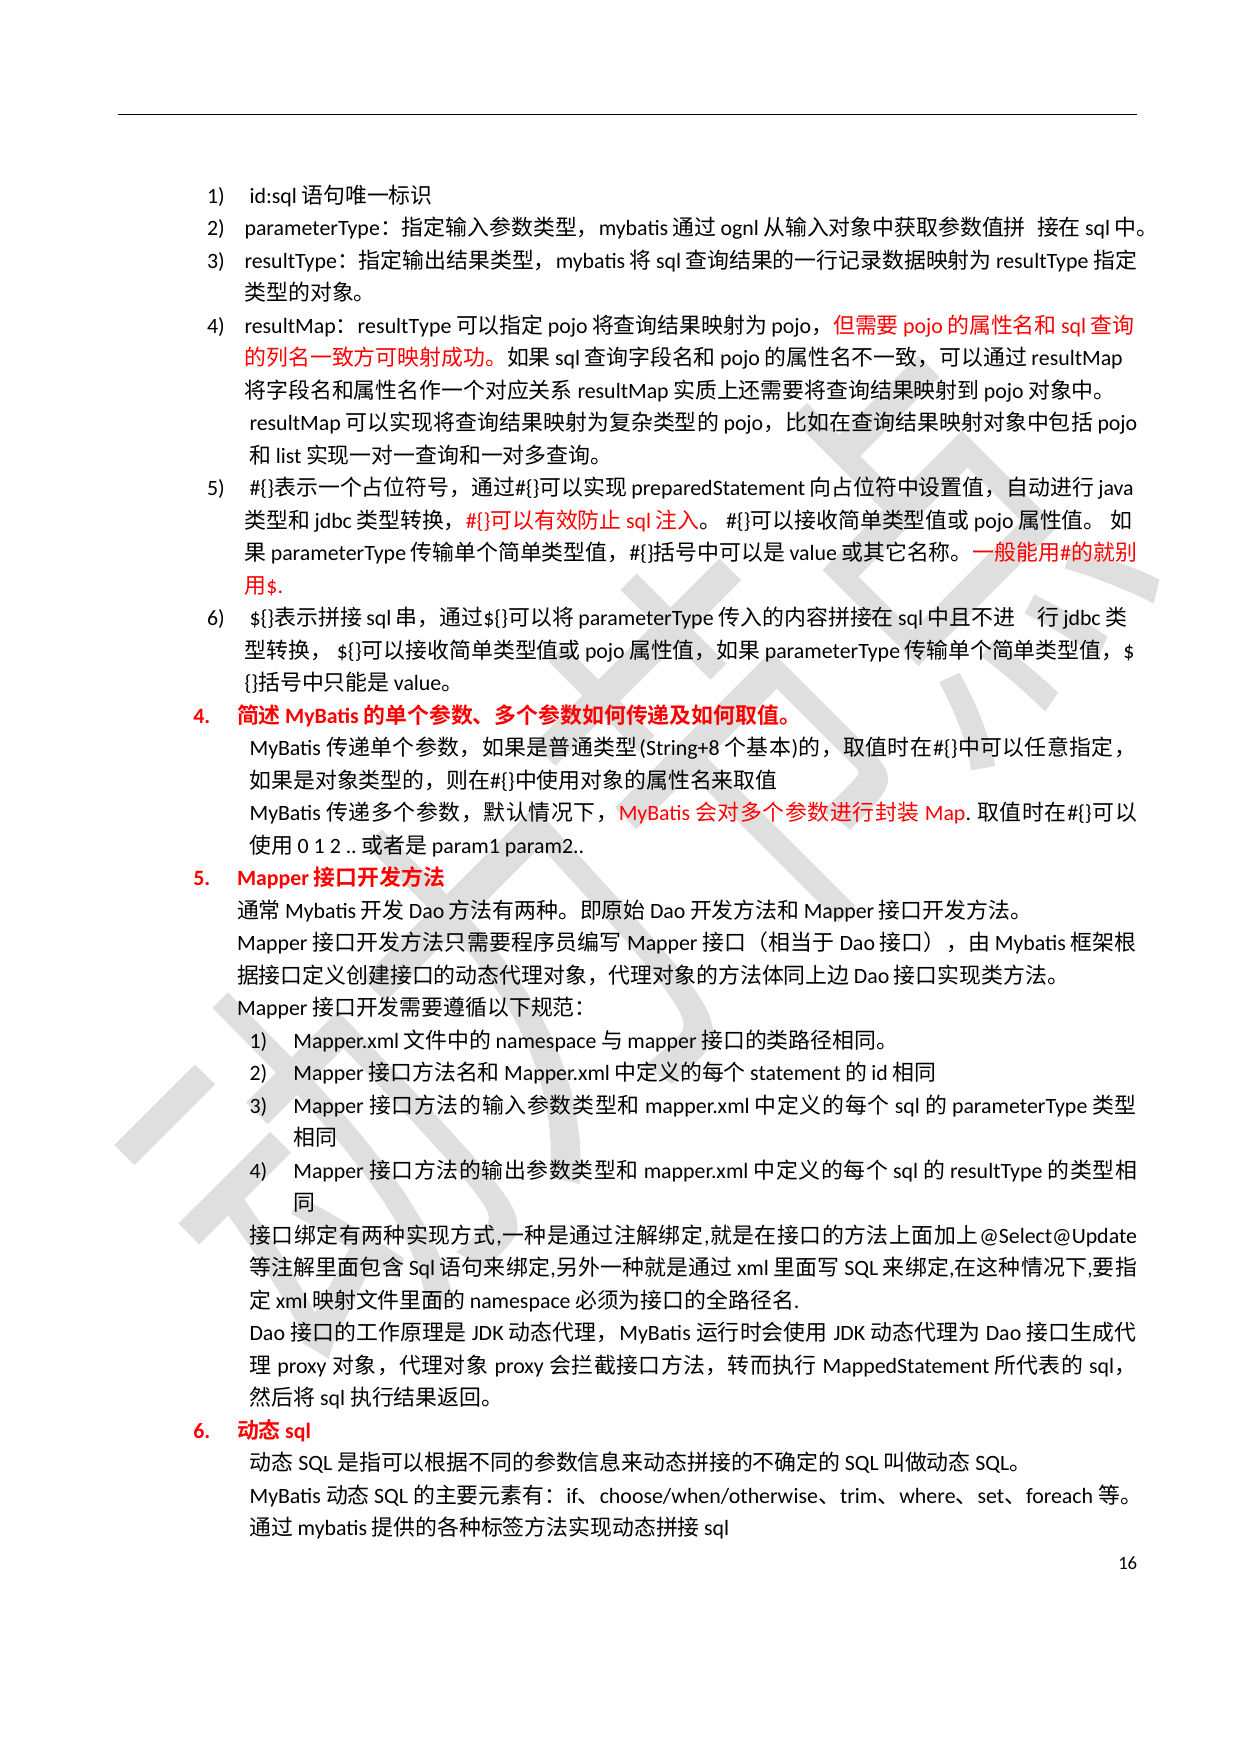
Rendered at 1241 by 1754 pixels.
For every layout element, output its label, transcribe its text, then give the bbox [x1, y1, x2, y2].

list 动态 SQL 是指可以根据不同的参数信息来动态拼接的不确定的SQL叫做动态 SQL。 [249, 1445, 1137, 1477]
list #{}表示一个占位符号，通过#{}可以实现preparedStatement向占位符中设置值，自动进行java类型和jdbc类型转换，#{}可以有效防止sql注入。 #{}可以接收简单类型值或pojo属性值。 如果parameterType传输单个简单类型值，#{}括号中可以是value或其它名称。一般能用#的就别用$. [207, 470, 1137, 600]
list 动态sql [193, 1412, 1137, 1445]
list MyBatis 动态SQL 的主要元素有：if、choose/when/otherwise、trim、where、set、foreach 等。 [249, 1477, 1137, 1510]
list id:sql语句唯一标识 [207, 177, 1137, 210]
list 接口绑定有两种实现方式,一种是通过注解绑定,就是在接口的方法上面加上@Select@Update等注解里面包含Sql语句来绑定,另外一种就是通过xml里面写SQL来绑定,在这种情况下,要指定xml映射文件里面的namespace必须为接口的全路径名. [249, 1217, 1137, 1315]
list parameterType：指定输入参数类型，mybatis通过ognl从输入对象中获取参数值拼 接在sql中。 [207, 210, 1137, 242]
list Mapper.xml文件中的namespace与mapper接口的类路径相同。 [249, 1022, 1137, 1055]
list 通过mybatis提供的各种标签方法实现动态拼接sql [249, 1510, 1137, 1542]
list MyBatis传递多个参数，默认情况下，MyBatis会对多个参数进行封装Map. 取值时在#{}可以使用0 1 2 .. 或者是param1 param2.. [249, 795, 1137, 860]
list resultType：指定输出结果类型，mybatis将sql查询结果的一行记录数据映射为resultType指定类型的对象。 [207, 242, 1137, 307]
list 通常Mybatis开发Dao方法有两种。即原始Dao开发方法和Mapper接口开发方法。 [237, 892, 1137, 925]
list resultMap：resultType可以指定pojo将查询结果映射为pojo，但需要pojo的属性名和sql查询的列名一致方可映射成功。如果sql查询字段名和pojo的属性名不一致，可以通过resultMap将字段名和属性名作一个对应关系 resultMap实质上还需要将查询结果映射到pojo对象中。 [207, 307, 1137, 405]
list Mapper接口开发方法 [193, 860, 1137, 892]
text resultMap可以实现将查询结果映射为复杂类型的pojo，比如在查询结果映射对象中包括pojo 和list实现一对一查询和一对多查询。 [118, 405, 1137, 470]
list MyBatis传递单个参数，如果是普通类型(String+8个基本)的，取值时在#{}中可以任意指定，如果是对象类型的，则在#{}中使用对象的属性名来取值 [249, 730, 1137, 795]
list Mapper接口方法的输入参数类型和mapper.xml中定义的每个sql的parameterType类型相同 [249, 1087, 1137, 1152]
list Mapper接口开发需要遵循以下规范： [237, 990, 1137, 1022]
list Mapper接口方法名和Mapper.xml中定义的每个statement的id相同 [249, 1055, 1137, 1087]
list Mapper接口开发方法只需要程序员编写Mapper接口（相当于Dao接口），由Mybatis框架根据接口定义创建接口的动态代理对象，代理对象的方法体同上边Dao接口实现类方法。 [237, 925, 1137, 990]
list Mapper接口方法的输出参数类型和mapper.xml中定义的每个sql的resultType的类型相同 [249, 1152, 1137, 1217]
list ${}表示拼接sql串，通过${}可以将parameterType 传入的内容拼接在sql中且不进 行jdbc类型转换， ${}可以接收简单类型值或pojo属性值，如果parameterType传输单个简单类型值，${}括号中只能是value。 [207, 600, 1137, 697]
list Dao 接口的工作原理是 JDK 动态代理，MyBatis 运行时会使用 JDK 动态代理为 Dao 接口生成代理 proxy 对象，代理对象 proxy 会拦截接口方法，转而执行MappedStatement所代表的 sql，然后将 sql 执行结果返回。 [249, 1315, 1137, 1412]
list 简述MyBatis的单个参数、多个参数如何传递及如何取值。 [193, 697, 1137, 730]
